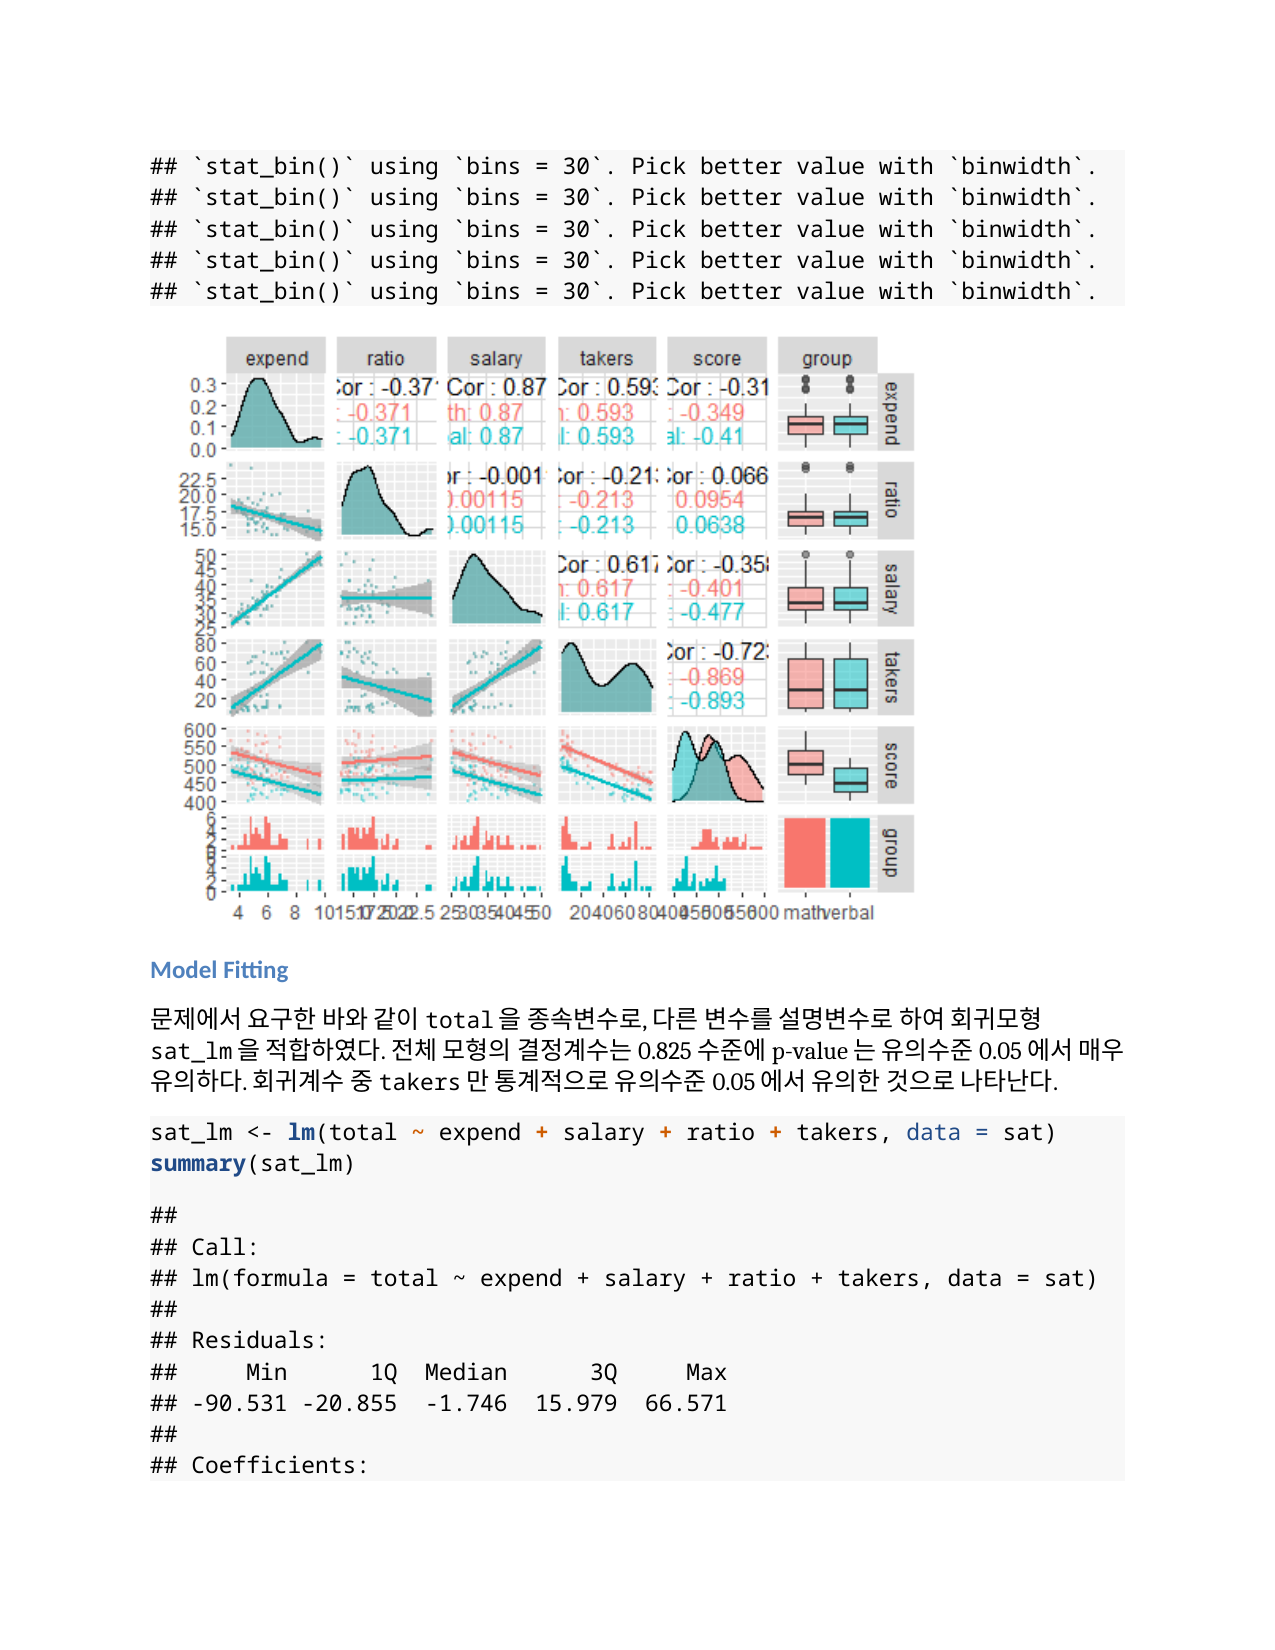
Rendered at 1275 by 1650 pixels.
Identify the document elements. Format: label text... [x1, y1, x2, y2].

subtitle Model Fitting [150, 954, 1125, 985]
text sat_lm <- lm(total ~ expend + salary + ratio + takers, data = sat) summary(sat_lm) [356, 1116, 1125, 1178]
text ## `stat_bin()` using `bins = 30`. Pick better value with `binwidth`. ## `stat_bin()` using `bins = 30`. Pick better value with `binwidth`. ## `stat_bin()` using `bins = 30`. Pick better value with `binwidth`. ## `stat_bin()` using `bins = 30`. Pick better value with `binwidth`. ## `stat_bin()` using `bins = 30`. Pick better value with `binwidth`. [150, 150, 1125, 306]
text 문제에서 요구한 바와 같이 total을 종속변수로, 다른 변수를 설명변수로 하여 회귀모형 sat_lm을 적합하였다. 전체 모형의 결정계수는 0.825 수준에 p-value는 유의수준 0.05에서 매우 유의하다. 회귀계수 중 takers만 통계적으로 유의수준 0.05에서 유의한 것으로 나타난다. [150, 1003, 1125, 1097]
picture [168, 327, 927, 934]
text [150, 1199, 1125, 1481]
